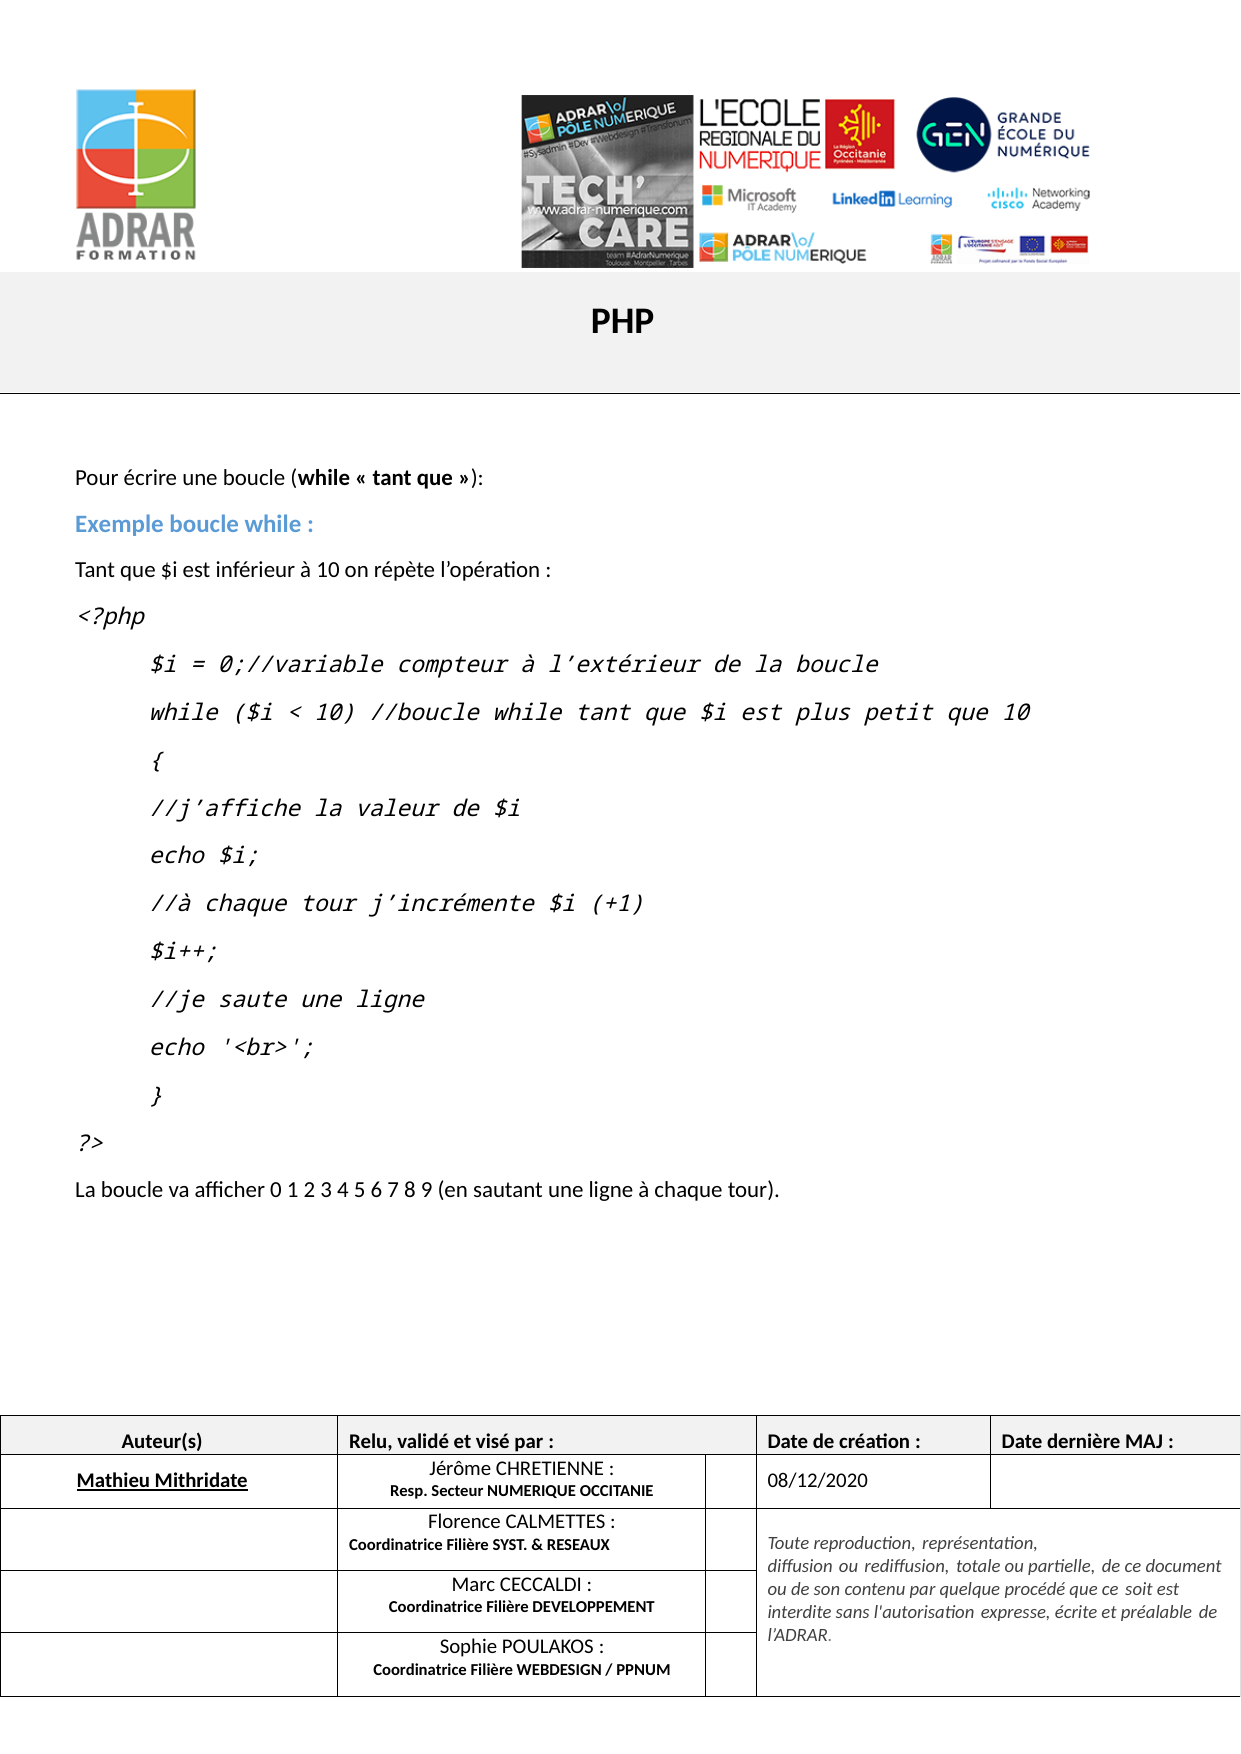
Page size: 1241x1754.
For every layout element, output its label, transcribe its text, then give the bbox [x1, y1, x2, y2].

text echo $i; [75, 839, 1165, 871]
text } [75, 1079, 1165, 1110]
picture [75, 87, 197, 262]
picture [521, 95, 1093, 268]
text //j’affiche la valeur de $i [75, 791, 1165, 823]
subtitle Exemple boucle while : [75, 508, 1165, 538]
text <?php [75, 600, 1165, 631]
text $i = 0;//variable compteur à l’extérieur de la boucle [75, 648, 1165, 679]
text while ($i < 10) //boucle while tant que $i est plus petit que 10 [75, 696, 1165, 727]
text { [75, 743, 1165, 775]
text Tant que $i est inférieur à 10 on répète l’opération : [75, 555, 1165, 583]
text echo '<br>'; [75, 1031, 1165, 1062]
text ?> [75, 1127, 1165, 1158]
text Pour écrire une boucle (while « tant que »): [75, 463, 1165, 491]
text //à chaque tour j’incrémente $i (+1) [75, 887, 1165, 918]
text La boucle va afficher 0 1 2 3 4 5 6 7 8 9 (en sautant une ligne à chaque tour). [75, 1175, 1165, 1203]
text $i++; [75, 935, 1165, 966]
text //je saute une ligne [75, 983, 1165, 1014]
